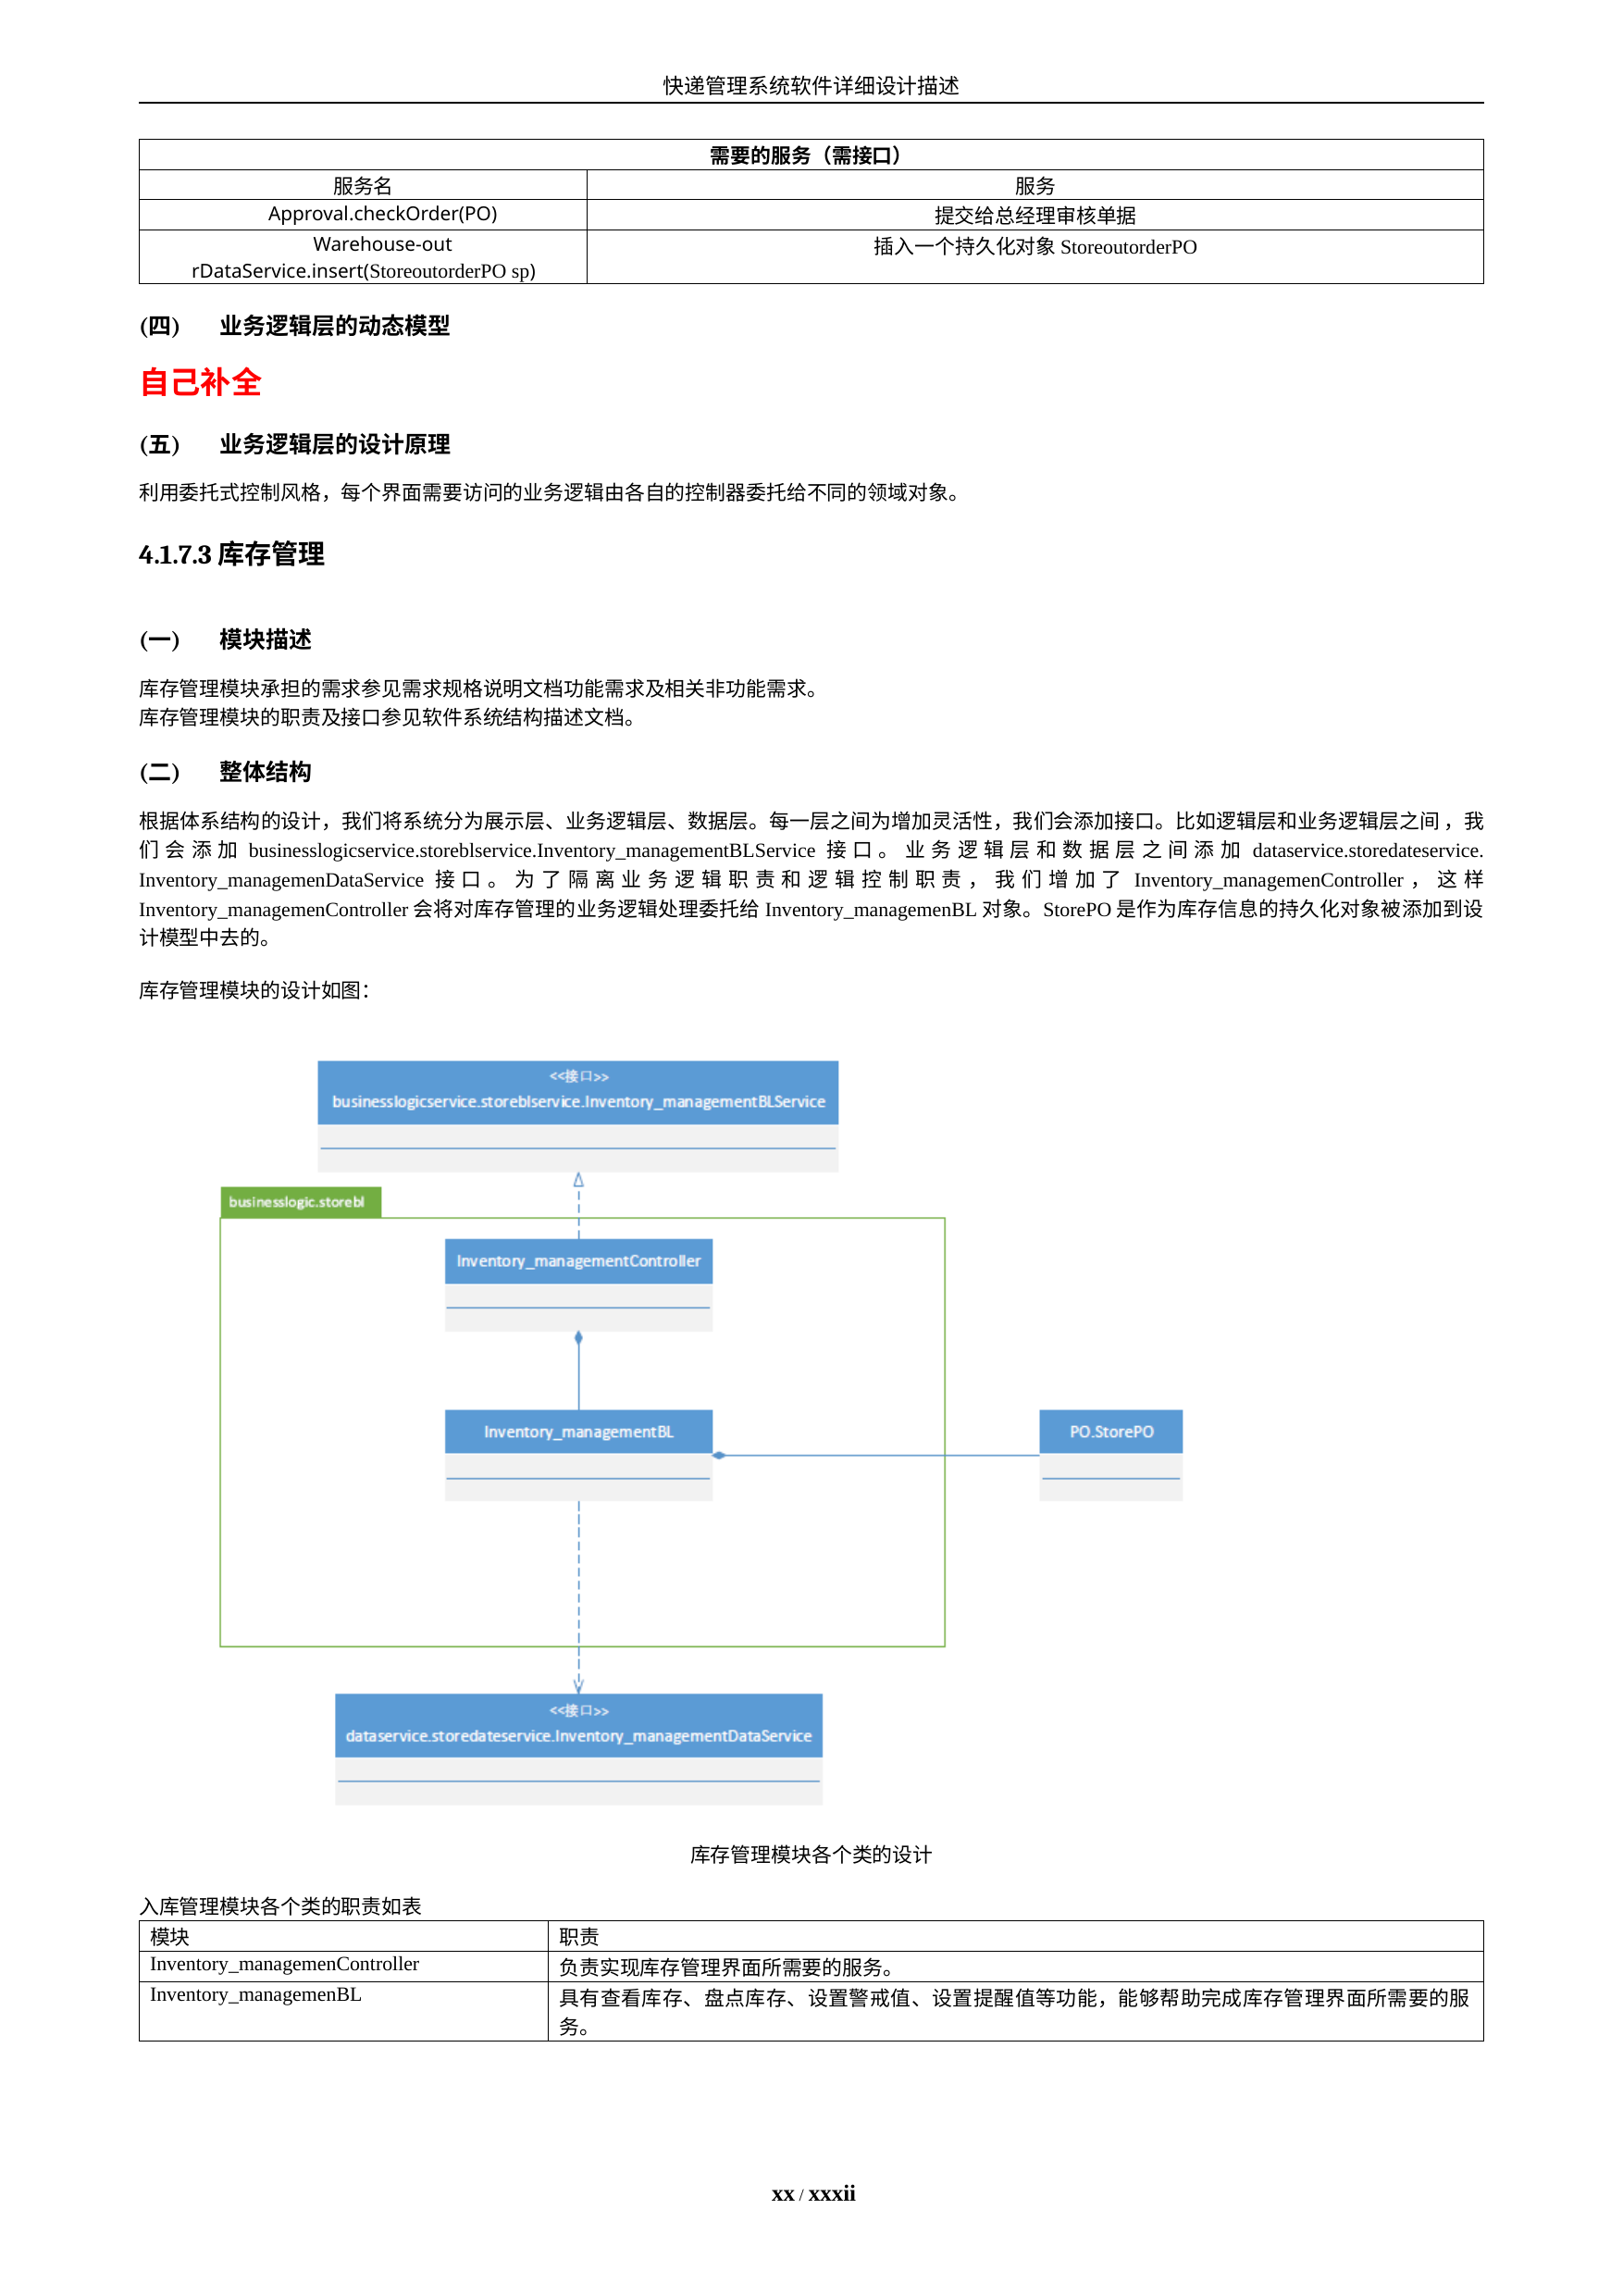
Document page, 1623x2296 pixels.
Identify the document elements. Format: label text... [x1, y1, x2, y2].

table_cell Inventory_managemenController [140, 1952, 548, 1981]
text 库存管理模块的设计如图： [139, 974, 1484, 1004]
subtitle 业务逻辑层的设计原理 [139, 426, 1484, 459]
picture [139, 1004, 1261, 1839]
subtitle 4.1.7.3库存管理 [139, 533, 1484, 572]
subtitle 模块描述 [139, 622, 1484, 655]
text 库存管理模块各个类的设计 [139, 1839, 1484, 1868]
text 自己补全 [139, 358, 1484, 403]
text 库存管理模块的职责及接口参见软件系统结构描述文档。 [139, 701, 1484, 731]
subtitle 整体结构 [139, 754, 1484, 788]
table_header 职责 [549, 1921, 1483, 1951]
table_cell Warehouse-out rDataService.insert(StoreoutorderPO sp) [140, 230, 587, 283]
text 利用委托式控制风格，每个界面需要访问的业务逻辑由各自的控制器委托给不同的领域对象。 [139, 477, 1484, 506]
subtitle 业务逻辑层的动态模型 [139, 307, 1484, 341]
table_cell Approval.checkOrder(PO) [140, 200, 587, 230]
table_cell 服务 [588, 170, 1483, 199]
table_cell 负责实现库存管理界面所需要的服务。 [549, 1952, 1483, 1981]
text 库存管理模块承担的需求参见需求规格说明文档功能需求及相关非功能需求。 [139, 673, 1484, 701]
table_cell 服务名 [140, 170, 587, 199]
text 入库管理模块各个类的职责如表 [139, 1891, 1484, 1920]
table_cell Inventory_managemenBL [140, 1982, 548, 2041]
text 根据体系结构的设计，我们将系统分为展示层、业务逻辑层、数据层。每一层之间为增加灵活性，我们会添加接口。比如逻辑层和业务逻辑层之间，我们会添加businesslogicservice.storeblservice.Inventory_managementBLService接口。业务逻辑层和数据层之间添加dataservice.storedateservice. Inventory_managemenDataService接口。为了隔离业务逻辑职责和逻辑控制职责，我们增加了Inventory_managemenController，这样Inventory_managemenController会将对库存管理的业务逻辑处理委托给Inventory_managemenBL对象。StorePO是作为库存信息的持久化对象被添加到设计模型中去的。 [139, 805, 1484, 951]
table_cell 提交给总经理审核单据 [588, 200, 1483, 230]
table_cell 插入一个持久化对象StoreoutorderPO [588, 230, 1483, 283]
table_header 模块 [140, 1921, 548, 1951]
table_cell 需要的服务（需接口） [140, 140, 1483, 169]
table_cell 具有查看库存、盘点库存、设置警戒值、设置提醒值等功能，能够帮助完成库存管理界面所需要的服务。 [549, 1982, 1483, 2041]
